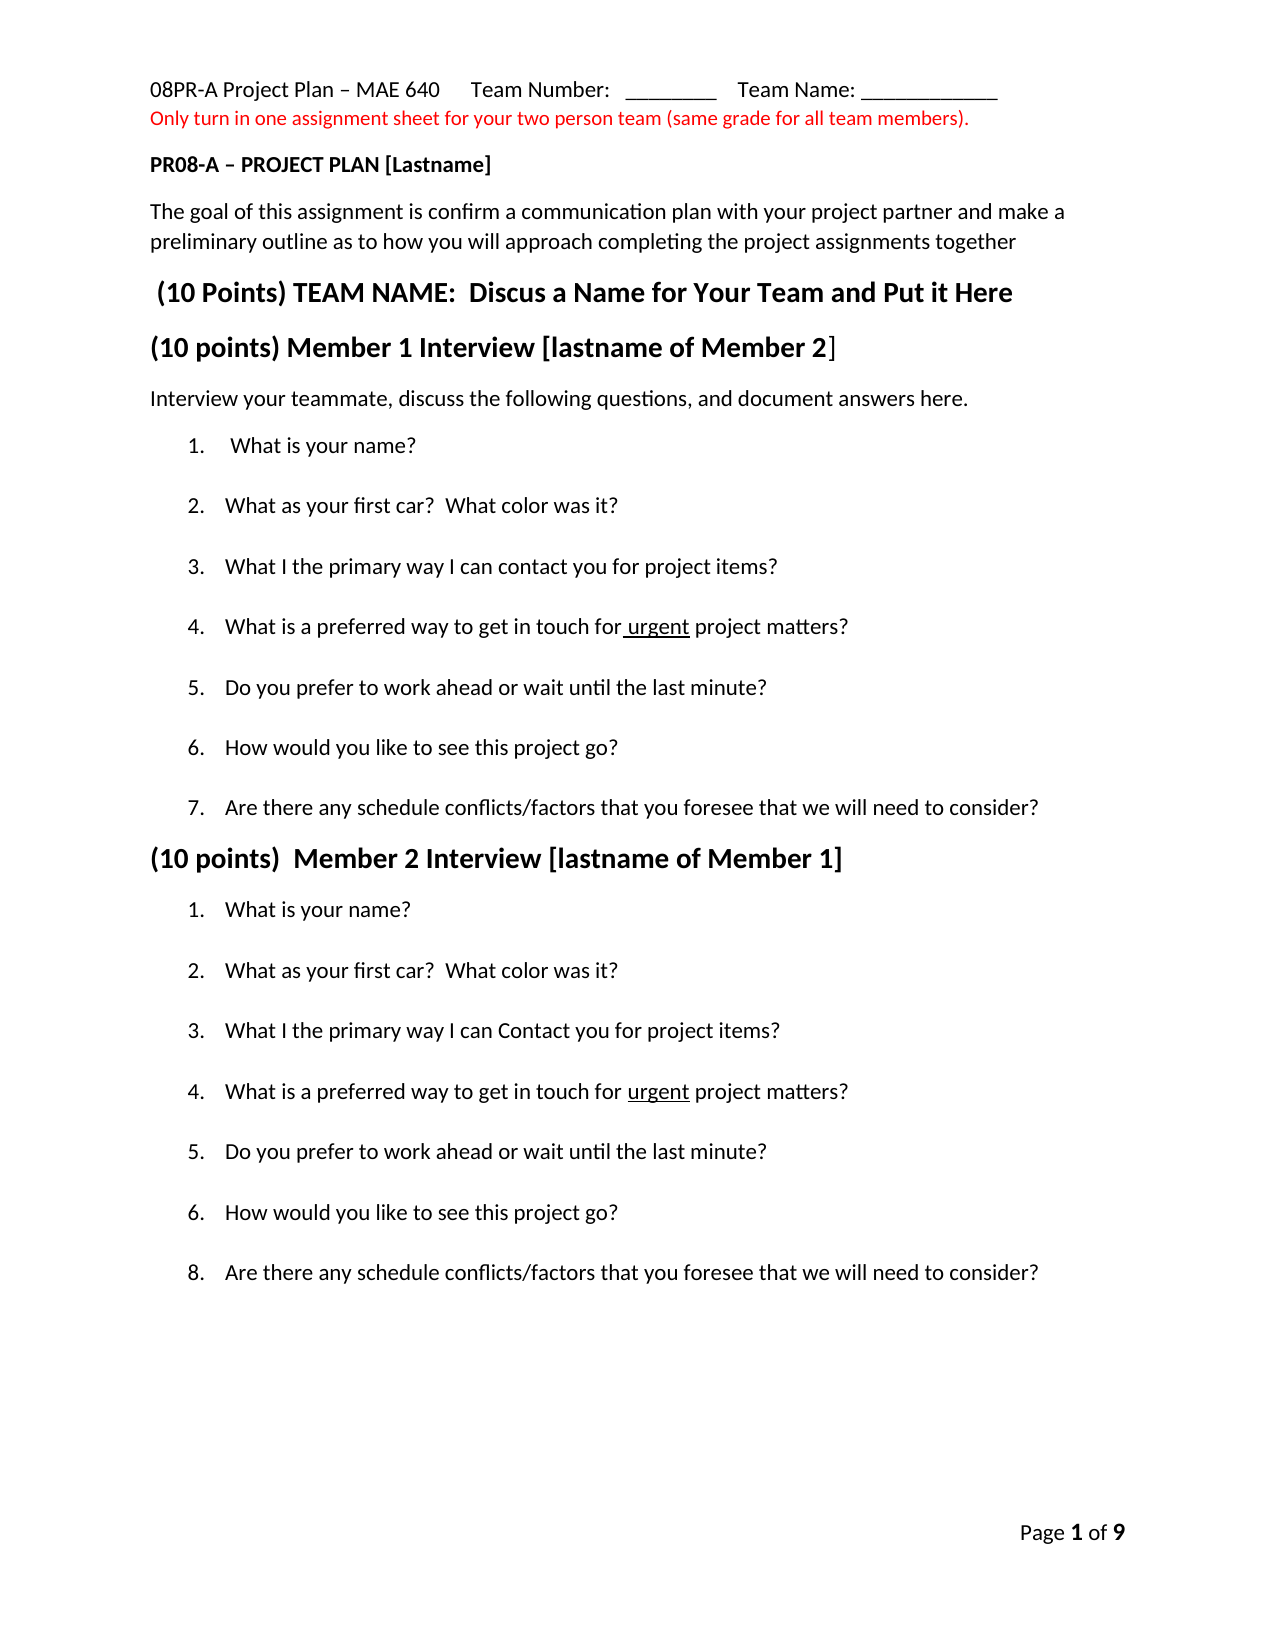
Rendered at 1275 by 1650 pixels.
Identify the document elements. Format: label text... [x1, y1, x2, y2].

list How would you like to see this project go? [187, 733, 1125, 761]
list What as your first car? What color was it? [187, 956, 1125, 984]
list What I the primary way I can Contact you for project items? [187, 1016, 1125, 1044]
list What as your first car? What color was it? [187, 491, 1125, 519]
list Are there any schedule conflicts/factors that you foresee that we will need to consider? [187, 793, 1125, 822]
text (10 Points) TEAM NAME: Discus a Name for Your Team and Put it Here [150, 274, 1125, 309]
list Are there any schedule conflicts/factors that you foresee that we will need to consider? [187, 1258, 1125, 1286]
list What is your name? [187, 431, 1125, 459]
list Do you prefer to work ahead or wait until the last minute? [187, 1137, 1125, 1165]
text Interview your teammate, discuss the following questions, and document answers here. [150, 384, 1125, 412]
list What I the primary way I can contact you for project items? [187, 552, 1125, 580]
list What is a preferred way to get in touch for urgent project matters? [187, 1077, 1125, 1105]
list How would you like to see this project go? [187, 1198, 1125, 1226]
list What is your name? [187, 896, 1125, 923]
text The goal of this assignment is confirm a communication plan with your project partner and make a preliminary outline as to how you will approach completing the project assignments together [150, 197, 1125, 255]
text (10 points) Member 2 Interview [lastname of Member 1] [150, 840, 1125, 876]
list What is a preferred way to get in touch for urgent project matters? [187, 612, 1125, 640]
text PR08-A – PROJECT PLAN [Lastname] [150, 150, 1125, 178]
text (10 points) Member 1 Interview [lastname of Member 2] [150, 329, 1125, 365]
list Do you prefer to work ahead or wait until the last minute? [187, 673, 1125, 701]
